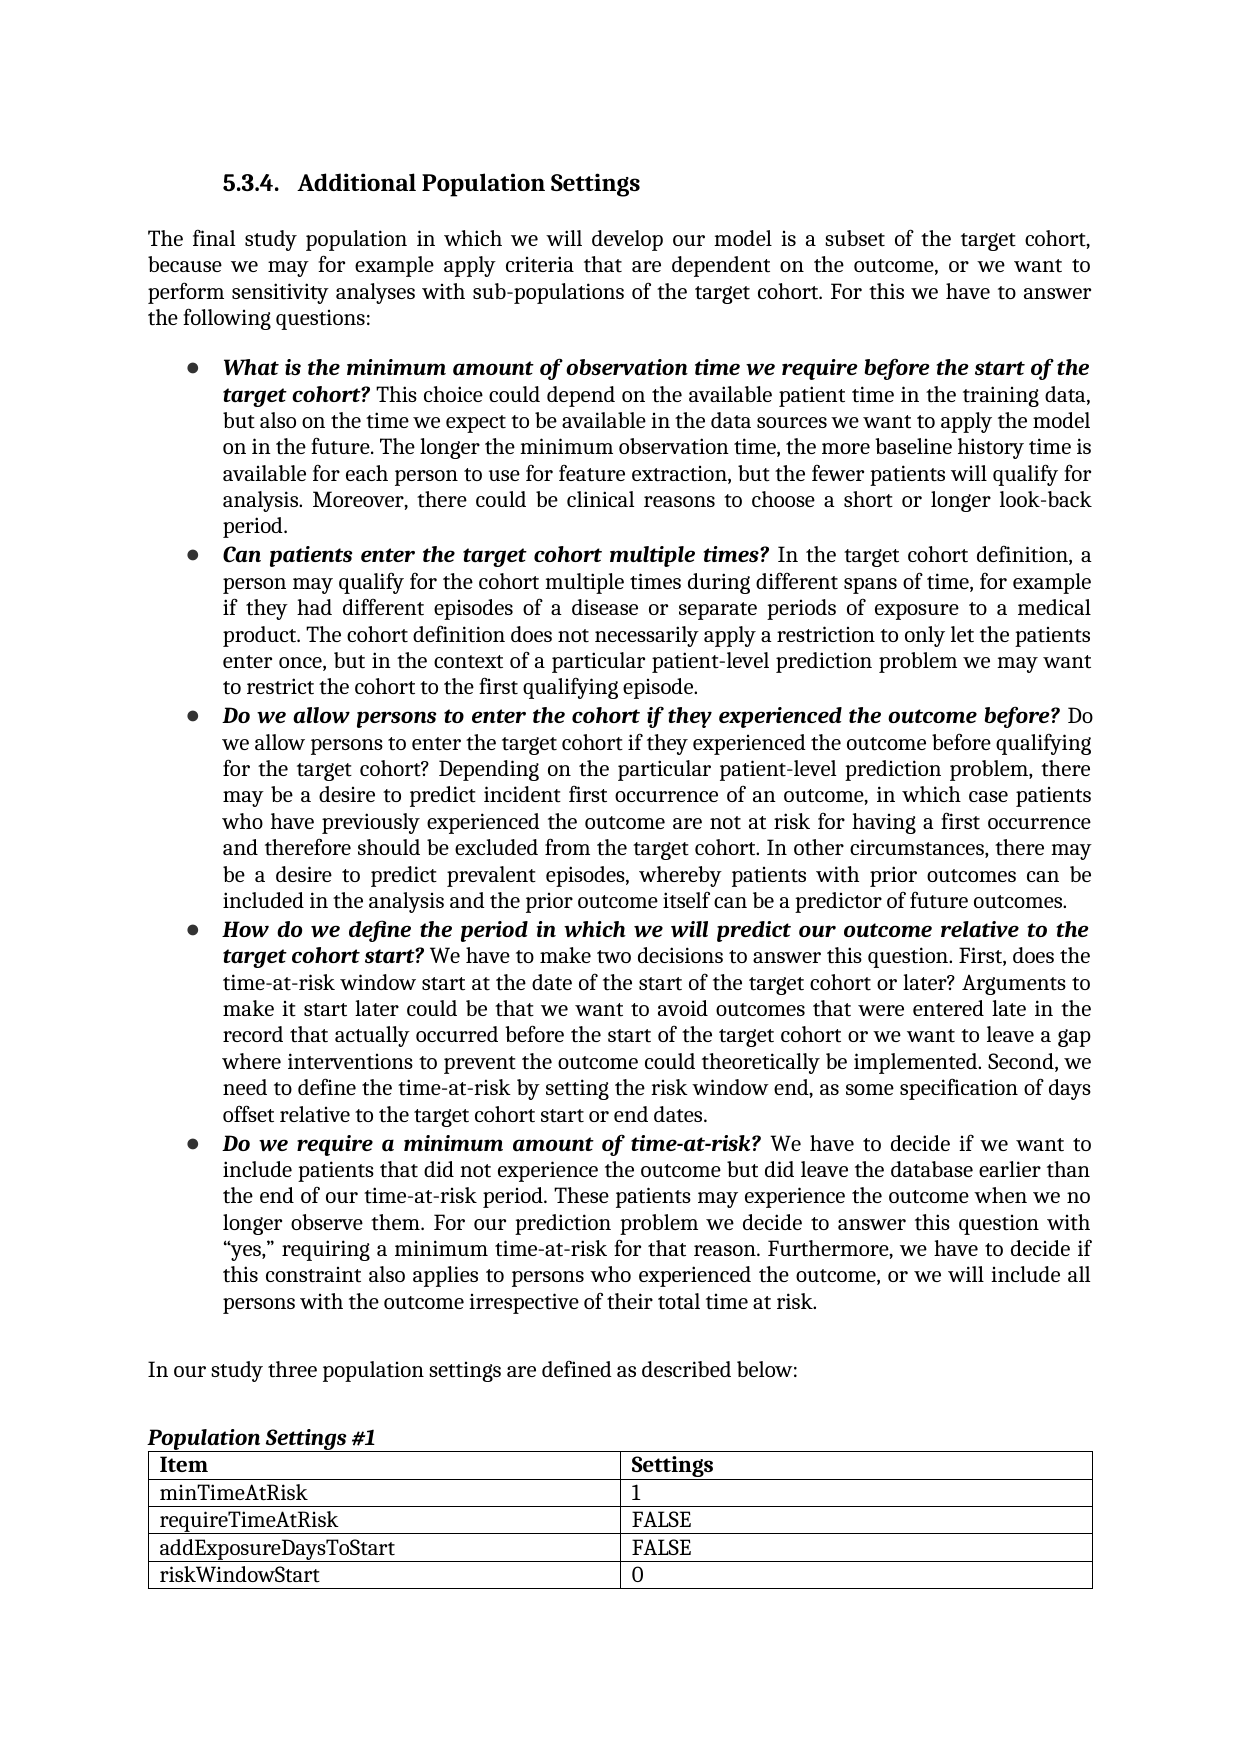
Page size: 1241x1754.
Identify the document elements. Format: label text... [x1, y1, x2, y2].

text Population Settings #1 [148, 1425, 1093, 1451]
list Do we require a minimum amount of time-at-risk? We have to decide if we want to include patients that did not experience the outcome but did leave the database earlier than the end of our time-at-risk period. These patients may experience the outcome when we no longer observe them. For our prediction problem we decide to answer this question with “yes,” requiring a minimum time-at-risk for that reason. Furthermore, we have to decide if this constraint also applies to persons who experienced the outcome, or we will include all persons with the outcome irrespective of their total time at risk. [185, 1128, 1093, 1315]
list Do we allow persons to enter the cohort if they experienced the outcome before? Do we allow persons to enter the target cohort if they experienced the outcome before qualifying for the target cohort? Depending on the particular patient-level prediction problem, there may be a desire to predict incident first occurrence of an outcome, in which case patients who have previously experienced the outcome are not at risk for having a first occurrence and therefore should be excluded from the target cohort. In other circumstances, there may be a desire to predict prevalent episodes, whereby patients with prior outcomes can be included in the analysis and the prior outcome itself can be a predictor of future outcomes. [185, 700, 1093, 914]
table_cell requireTimeAtRisk [149, 1507, 620, 1533]
text In our study three population settings are defined as described below: [148, 1357, 1093, 1383]
subtitle Additional Population Settings [223, 168, 1093, 197]
table_cell minTimeAtRisk [149, 1480, 620, 1506]
list What is the minimum amount of observation time we require before the start of the target cohort? This choice could depend on the available patient time in the training data, but also on the time we expect to be available in the data sources we want to apply the model on in the future. The longer the minimum observation time, the more baseline history time is available for each person to use for feature extraction, but the fewer patients will qualify for analysis. Moreover, there could be clinical reasons to choose a short or longer look-back period. [185, 352, 1093, 539]
list How do we define the period in which we will predict our outcome relative to the target cohort start? We have to make two decisions to answer this question. First, does the time-at-risk window start at the date of the start of the target cohort or later? Arguments to make it start later could be that we want to avoid outcomes that were entered late in the record that actually occurred before the start of the target cohort or we want to leave a gap where interventions to prevent the outcome could theoretically be implemented. Second, we need to define the time-at-risk by setting the risk window end, as some specification of days offset relative to the target cohort start or end dates. [185, 914, 1093, 1128]
table_cell 0 [621, 1562, 1092, 1588]
table_header Settings [621, 1452, 1092, 1478]
text The final study population in which we will develop our model is a subset of the target cohort, because we may for example apply criteria that are dependent on the outcome, or we want to perform sensitivity analyses with sub-populations of the target cohort. For this we have to answer the following questions: [148, 226, 1093, 331]
table_cell addExposureDaysToStart [149, 1534, 620, 1561]
table_cell 1 [621, 1480, 1092, 1506]
list Can patients enter the target cohort multiple times? In the target cohort definition, a person may qualify for the cohort multiple times during different spans of time, for example if they had different episodes of a disease or separate periods of exposure to a medical product. The cohort definition does not necessarily apply a restriction to only let the patients enter once, but in the context of a particular patient-level prediction problem we may want to restrict the cohort to the first qualifying episode. [185, 539, 1093, 700]
table_cell FALSE [621, 1534, 1092, 1561]
table_header Item [149, 1452, 620, 1478]
table_cell FALSE [621, 1507, 1092, 1533]
table_cell riskWindowStart [149, 1562, 620, 1588]
